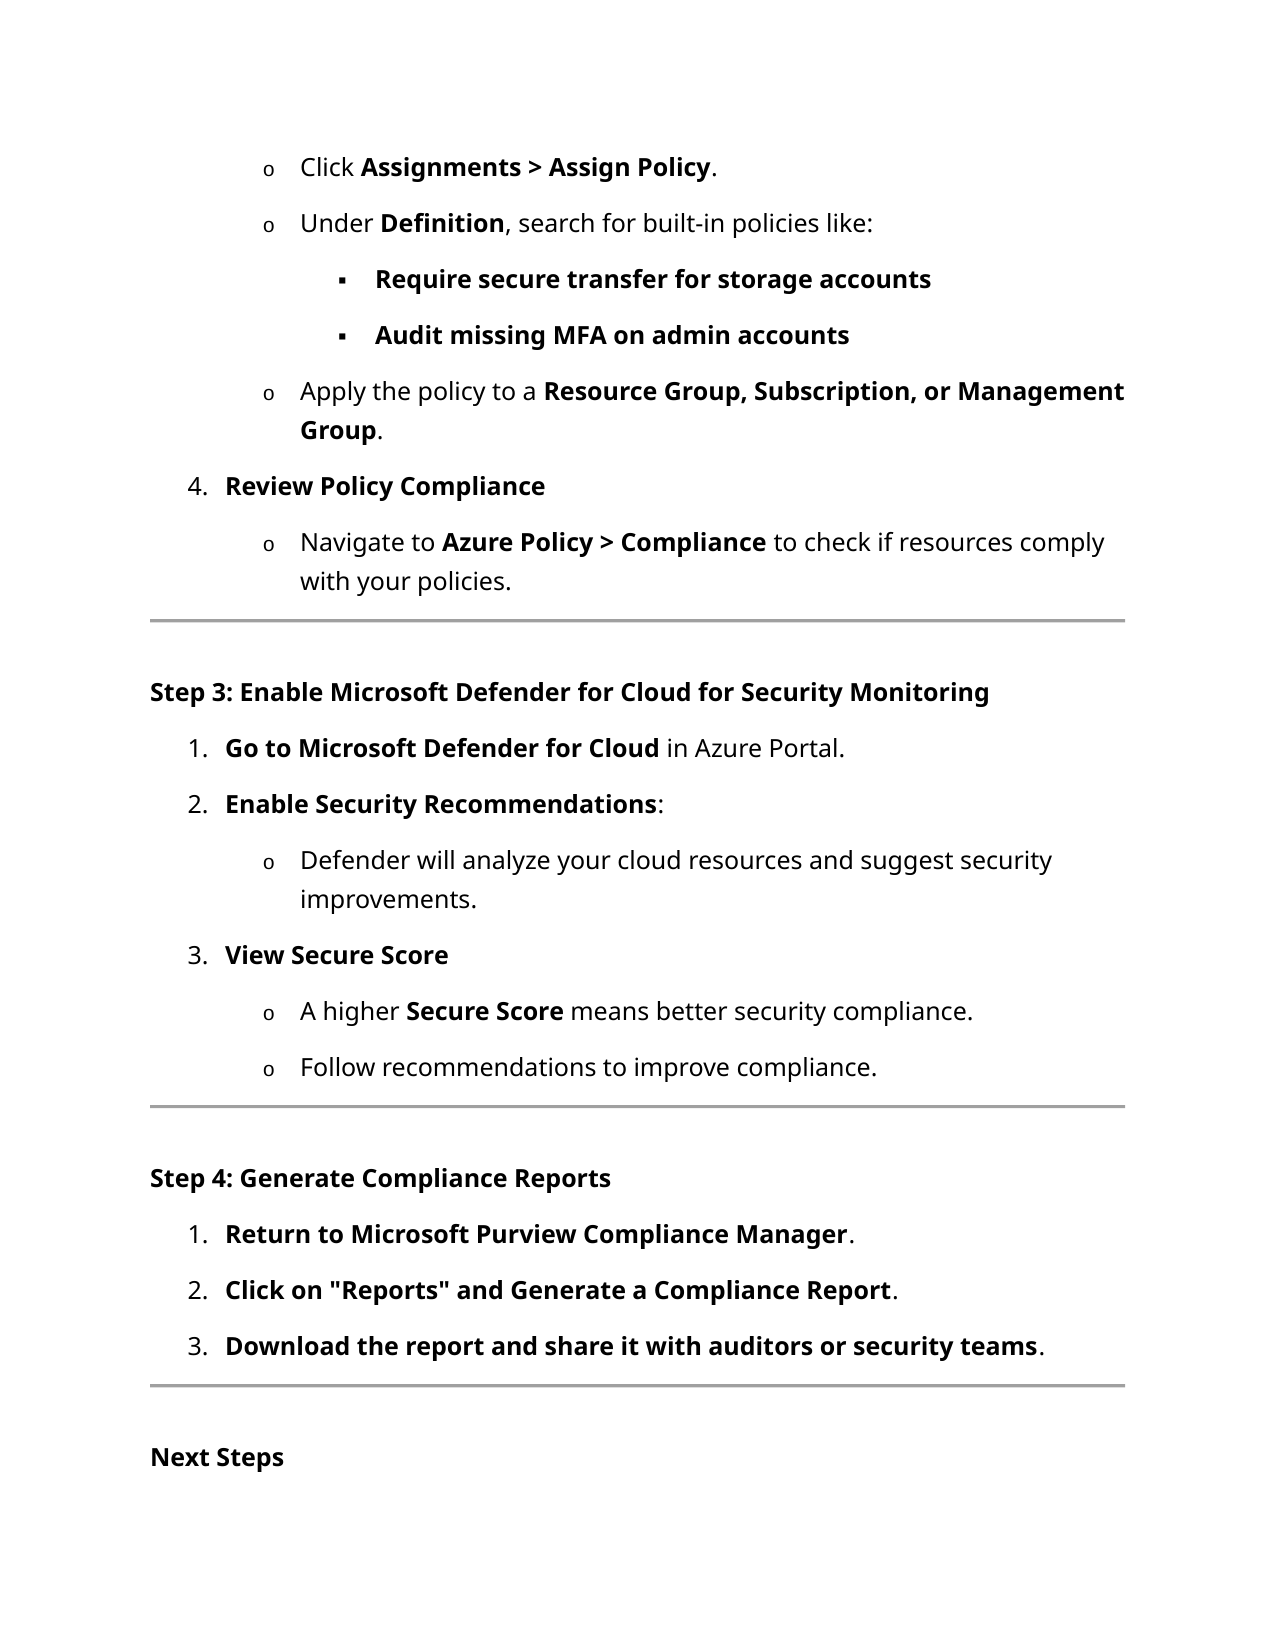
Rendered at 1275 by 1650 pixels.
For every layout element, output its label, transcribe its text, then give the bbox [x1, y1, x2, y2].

list Enable Security Recommendations: [187, 787, 1125, 821]
text Step 4: Generate Compliance Reports [150, 1161, 1125, 1195]
text Step 3: Enable Microsoft Defender for Cloud for Security Monitoring [150, 675, 1125, 709]
text Next Steps [150, 1440, 1125, 1474]
list Click on "Reports" and Generate a Compliance Report. [187, 1272, 1125, 1307]
list Review Policy Compliance [187, 468, 1125, 502]
list A higher Secure Score means better security compliance. [262, 993, 1125, 1027]
list Download the report and share it with auditors or security teams. [187, 1328, 1125, 1362]
list Return to Microsoft Purview Compliance Manager. [187, 1217, 1125, 1251]
list Click Assignments > Assign Policy. [262, 150, 1125, 184]
list Navigate to Azure Policy > Compliance to check if resources comply with your policies. [262, 524, 1125, 597]
list Audit missing MFA on admin accounts [337, 317, 1125, 352]
list Defender will analyze your cloud resources and suggest security improvements. [262, 842, 1125, 916]
list View Secure Score [187, 937, 1125, 972]
list Go to Microsoft Defender for Cloud in Azure Portal. [187, 731, 1125, 765]
list Under Definition, search for built-in policies like: [262, 206, 1125, 240]
list Follow recommendations to improve compliance. [262, 1049, 1125, 1083]
list Require secure transfer for storage accounts [337, 262, 1125, 296]
list Apply the policy to a Resource Group, Subscription, or Management Group. [262, 373, 1125, 447]
